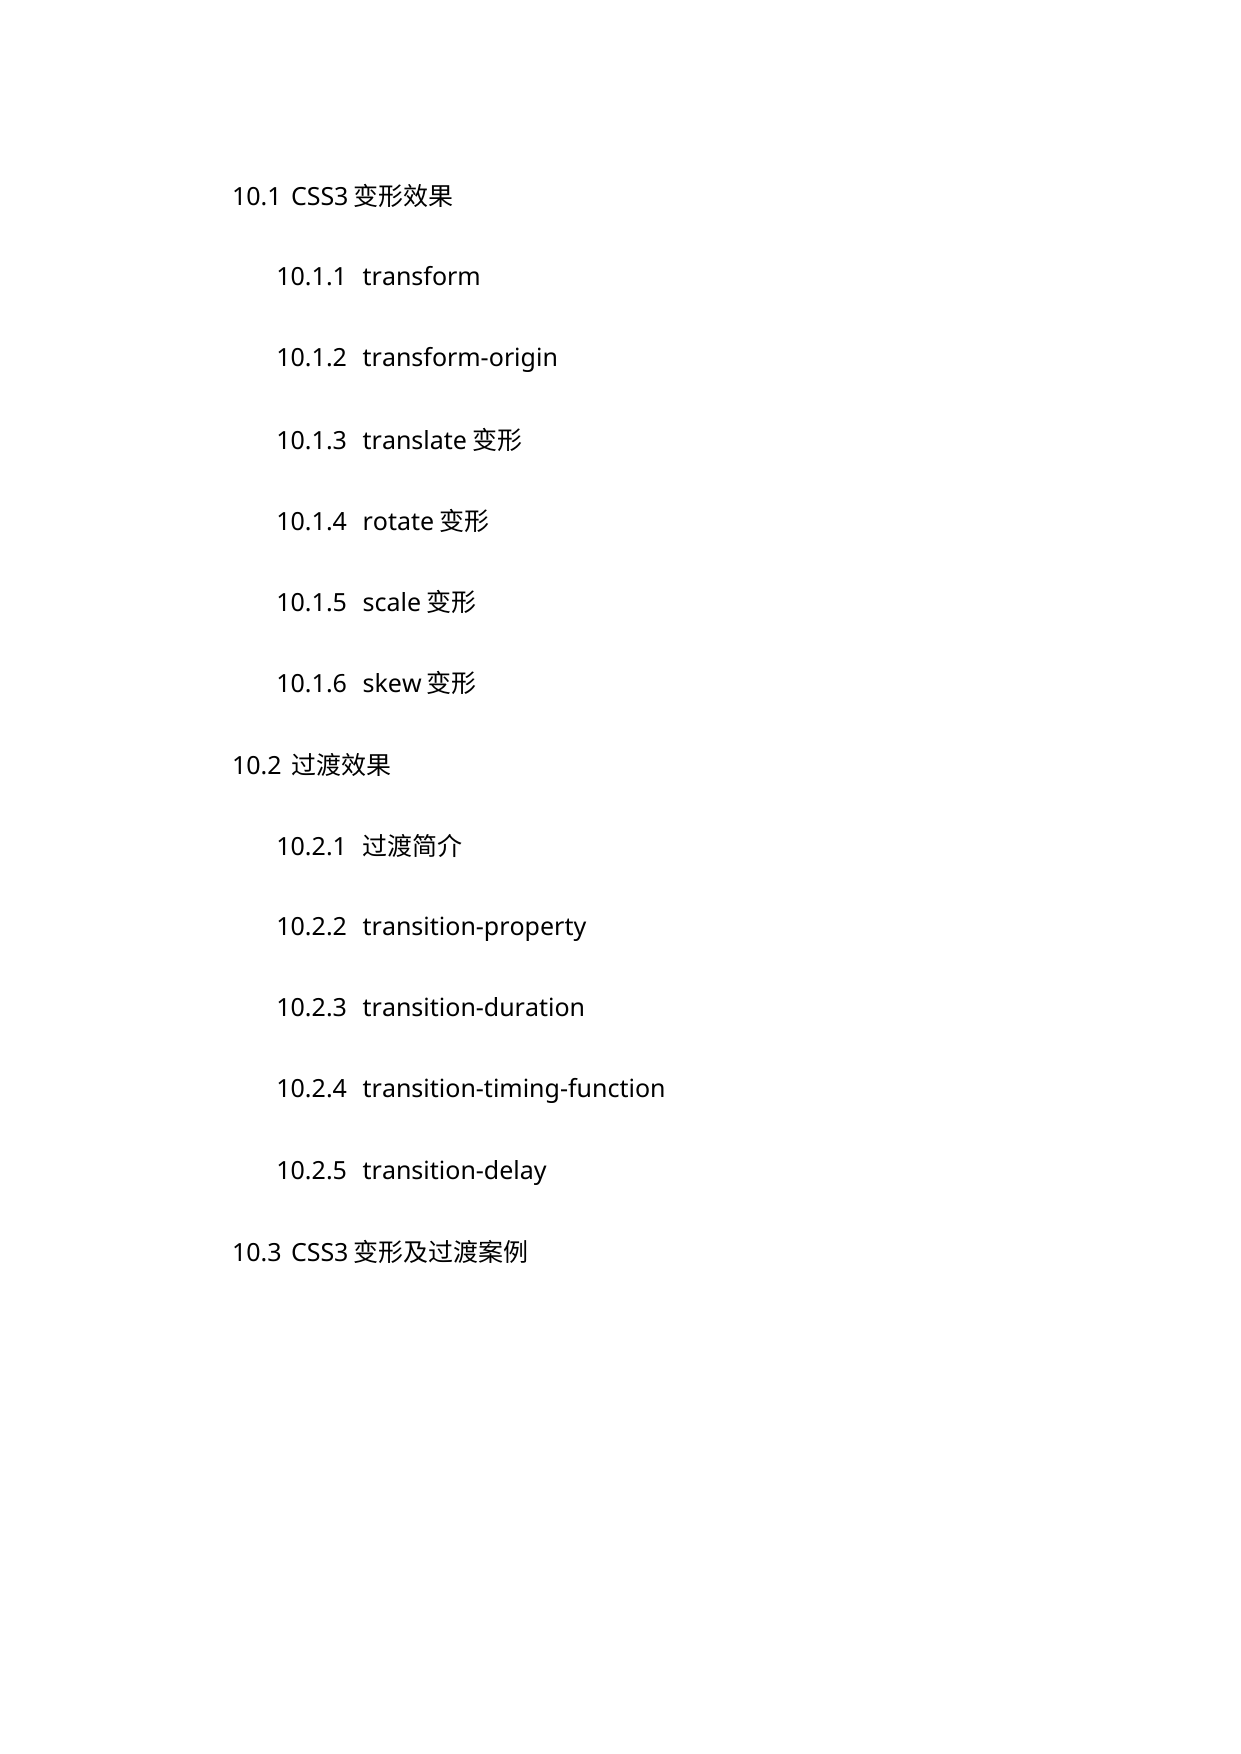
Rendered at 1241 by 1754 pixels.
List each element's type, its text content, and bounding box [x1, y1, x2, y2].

subtitle transition-property [276, 893, 1053, 958]
subtitle scale变形 [276, 568, 1053, 633]
subtitle transform-origin [276, 324, 1053, 389]
subtitle transition-timing-function [276, 1056, 1053, 1121]
subtitle transform [276, 243, 1053, 308]
subtitle transition-delay [276, 1137, 1053, 1202]
subtitle CSS3变形及过渡案例 [232, 1218, 1053, 1283]
subtitle skew变形 [276, 649, 1053, 714]
subtitle translate变形 [276, 406, 1053, 471]
subtitle transition-duration [276, 974, 1053, 1039]
subtitle 过渡效果 [232, 731, 1053, 796]
subtitle 过渡简介 [276, 812, 1053, 877]
subtitle rotate变形 [276, 487, 1053, 552]
subtitle CSS3变形效果 [232, 162, 1053, 227]
